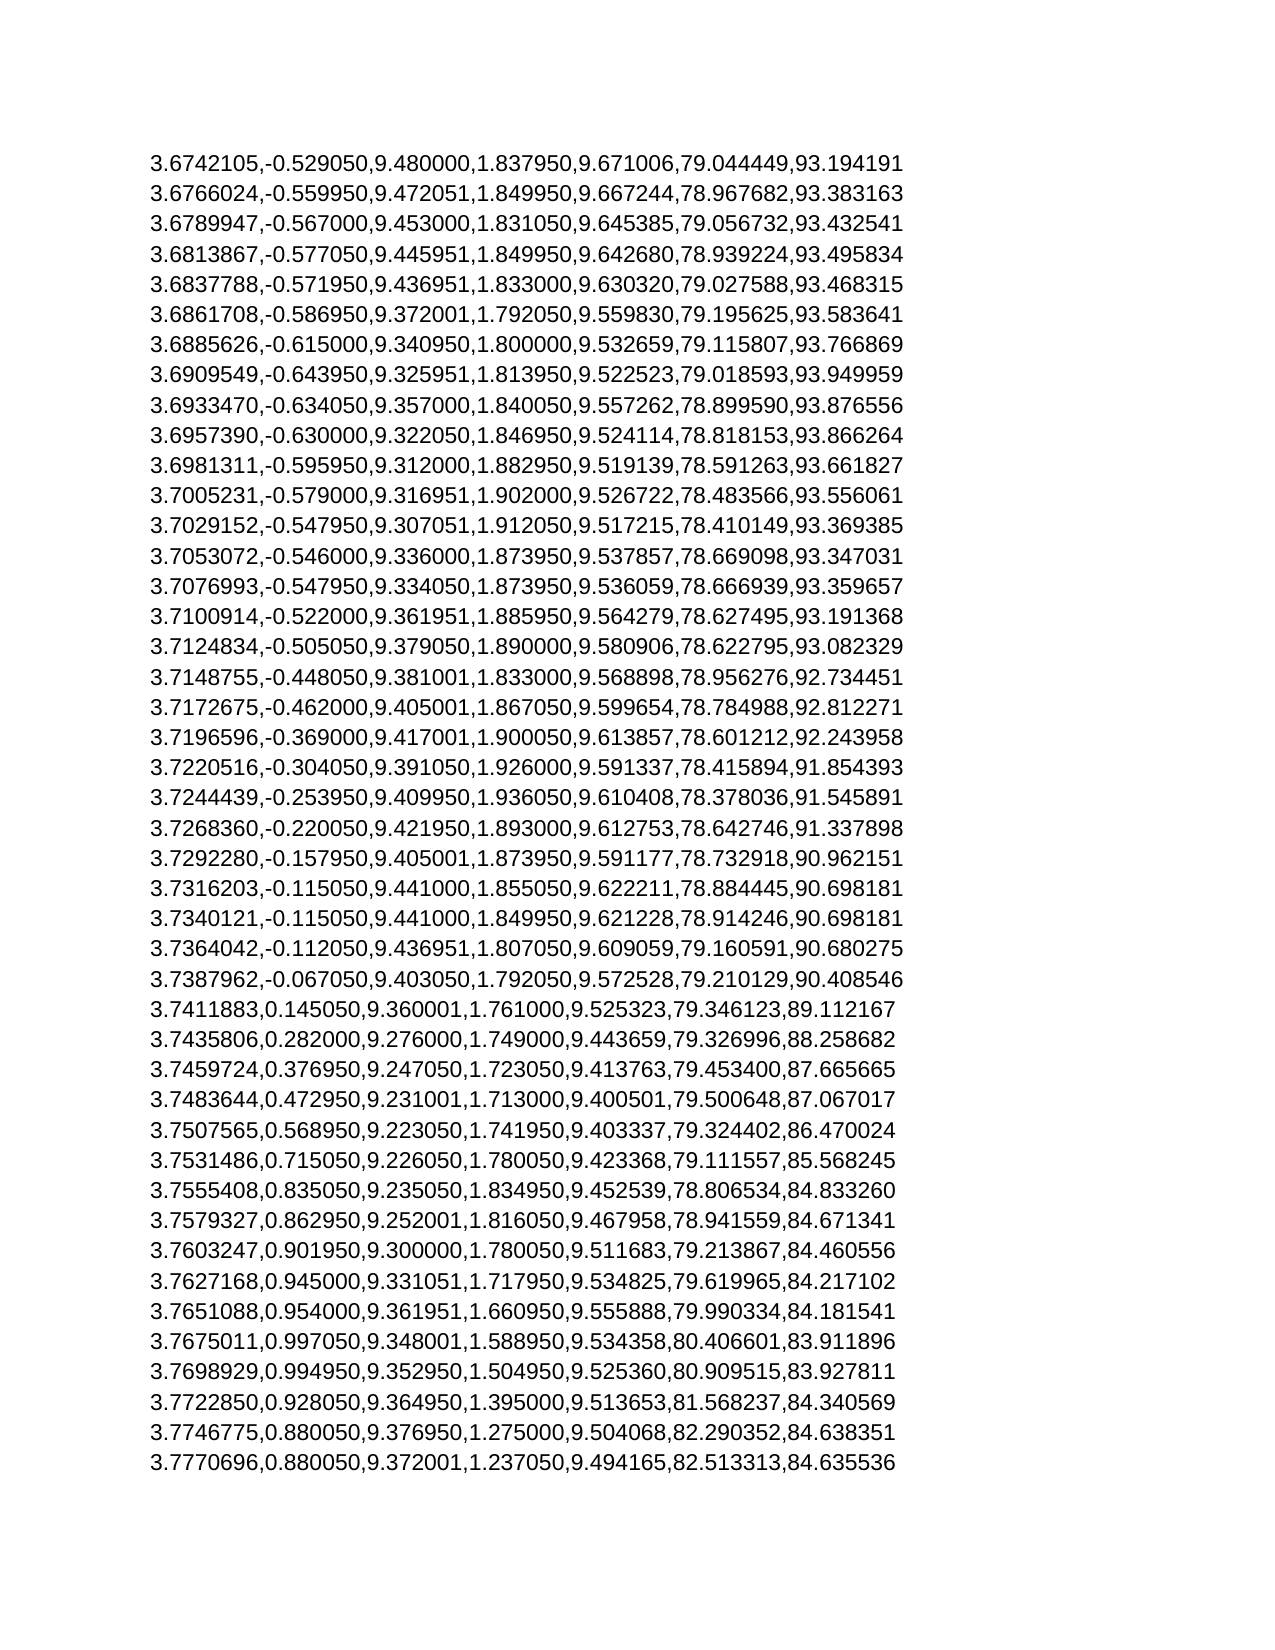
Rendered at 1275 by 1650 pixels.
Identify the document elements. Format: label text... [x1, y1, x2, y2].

text 3.7627168,0.945000,9.331051,1.717950,9.534825,79.619965,84.217102 [150, 1268, 1125, 1294]
text 3.7172675,-0.462000,9.405001,1.867050,9.599654,78.784988,92.812271 [150, 694, 1125, 720]
text 3.7651088,0.954000,9.361951,1.660950,9.555888,79.990334,84.181541 [150, 1298, 1125, 1324]
text 3.6789947,-0.567000,9.453000,1.831050,9.645385,79.056732,93.432541 [150, 210, 1125, 237]
text 3.7340121,-0.115050,9.441000,1.849950,9.621228,78.914246,90.698181 [150, 905, 1125, 932]
text 3.6742105,-0.529050,9.480000,1.837950,9.671006,79.044449,93.194191 [150, 150, 1125, 176]
text 3.7364042,-0.112050,9.436951,1.807050,9.609059,79.160591,90.680275 [150, 935, 1125, 962]
text 3.6861708,-0.586950,9.372001,1.792050,9.559830,79.195625,93.583641 [150, 301, 1125, 327]
text 3.7005231,-0.579000,9.316951,1.902000,9.526722,78.483566,93.556061 [150, 482, 1125, 509]
text 3.7722850,0.928050,9.364950,1.395000,9.513653,81.568237,84.340569 [150, 1388, 1125, 1415]
text 3.7244439,-0.253950,9.409950,1.936050,9.610408,78.378036,91.545891 [150, 784, 1125, 811]
text 3.7531486,0.715050,9.226050,1.780050,9.423368,79.111557,85.568245 [150, 1147, 1125, 1173]
text 3.6981311,-0.595950,9.312000,1.882950,9.519139,78.591263,93.661827 [150, 452, 1125, 478]
text 3.7148755,-0.448050,9.381001,1.833000,9.568898,78.956276,92.734451 [150, 663, 1125, 690]
text 3.6933470,-0.634050,9.357000,1.840050,9.557262,78.899590,93.876556 [150, 392, 1125, 418]
text 3.7746775,0.880050,9.376950,1.275000,9.504068,82.290352,84.638351 [150, 1419, 1125, 1445]
text 3.7196596,-0.369000,9.417001,1.900050,9.613857,78.601212,92.243958 [150, 724, 1125, 750]
text 3.7770696,0.880050,9.372001,1.237050,9.494165,82.513313,84.635536 [150, 1449, 1125, 1475]
text 3.7507565,0.568950,9.223050,1.741950,9.403337,79.324402,86.470024 [150, 1117, 1125, 1143]
text 3.7411883,0.145050,9.360001,1.761000,9.525323,79.346123,89.112167 [150, 996, 1125, 1022]
text 3.7387962,-0.067050,9.403050,1.792050,9.572528,79.210129,90.408546 [150, 966, 1125, 992]
text 3.7459724,0.376950,9.247050,1.723050,9.413763,79.453400,87.665665 [150, 1056, 1125, 1083]
text 3.7316203,-0.115050,9.441000,1.855050,9.622211,78.884445,90.698181 [150, 875, 1125, 901]
text 3.7698929,0.994950,9.352950,1.504950,9.525360,80.909515,83.927811 [150, 1358, 1125, 1385]
text 3.7435806,0.282000,9.276000,1.749000,9.443659,79.326996,88.258682 [150, 1026, 1125, 1052]
text 3.7579327,0.862950,9.252001,1.816050,9.467958,78.941559,84.671341 [150, 1207, 1125, 1234]
text 3.7220516,-0.304050,9.391050,1.926000,9.591337,78.415894,91.854393 [150, 754, 1125, 781]
text 3.6813867,-0.577050,9.445951,1.849950,9.642680,78.939224,93.495834 [150, 241, 1125, 267]
text 3.7292280,-0.157950,9.405001,1.873950,9.591177,78.732918,90.962151 [150, 845, 1125, 871]
text 3.6957390,-0.630000,9.322050,1.846950,9.524114,78.818153,93.866264 [150, 422, 1125, 448]
text 3.6885626,-0.615000,9.340950,1.800000,9.532659,79.115807,93.766869 [150, 331, 1125, 358]
text 3.6766024,-0.559950,9.472051,1.849950,9.667244,78.967682,93.383163 [150, 180, 1125, 207]
text 3.7675011,0.997050,9.348001,1.588950,9.534358,80.406601,83.911896 [150, 1328, 1125, 1354]
text 3.7076993,-0.547950,9.334050,1.873950,9.536059,78.666939,93.359657 [150, 573, 1125, 599]
text 3.6909549,-0.643950,9.325951,1.813950,9.522523,79.018593,93.949959 [150, 361, 1125, 388]
text 3.7053072,-0.546000,9.336000,1.873950,9.537857,78.669098,93.347031 [150, 543, 1125, 569]
text 3.7268360,-0.220050,9.421950,1.893000,9.612753,78.642746,91.337898 [150, 814, 1125, 841]
text 3.7029152,-0.547950,9.307051,1.912050,9.517215,78.410149,93.369385 [150, 512, 1125, 539]
text 3.7124834,-0.505050,9.379050,1.890000,9.580906,78.622795,93.082329 [150, 633, 1125, 660]
text 3.7555408,0.835050,9.235050,1.834950,9.452539,78.806534,84.833260 [150, 1177, 1125, 1203]
text 3.6837788,-0.571950,9.436951,1.833000,9.630320,79.027588,93.468315 [150, 271, 1125, 297]
text 3.7603247,0.901950,9.300000,1.780050,9.511683,79.213867,84.460556 [150, 1237, 1125, 1264]
text 3.7100914,-0.522000,9.361951,1.885950,9.564279,78.627495,93.191368 [150, 603, 1125, 629]
text 3.7483644,0.472950,9.231001,1.713000,9.400501,79.500648,87.067017 [150, 1086, 1125, 1113]
